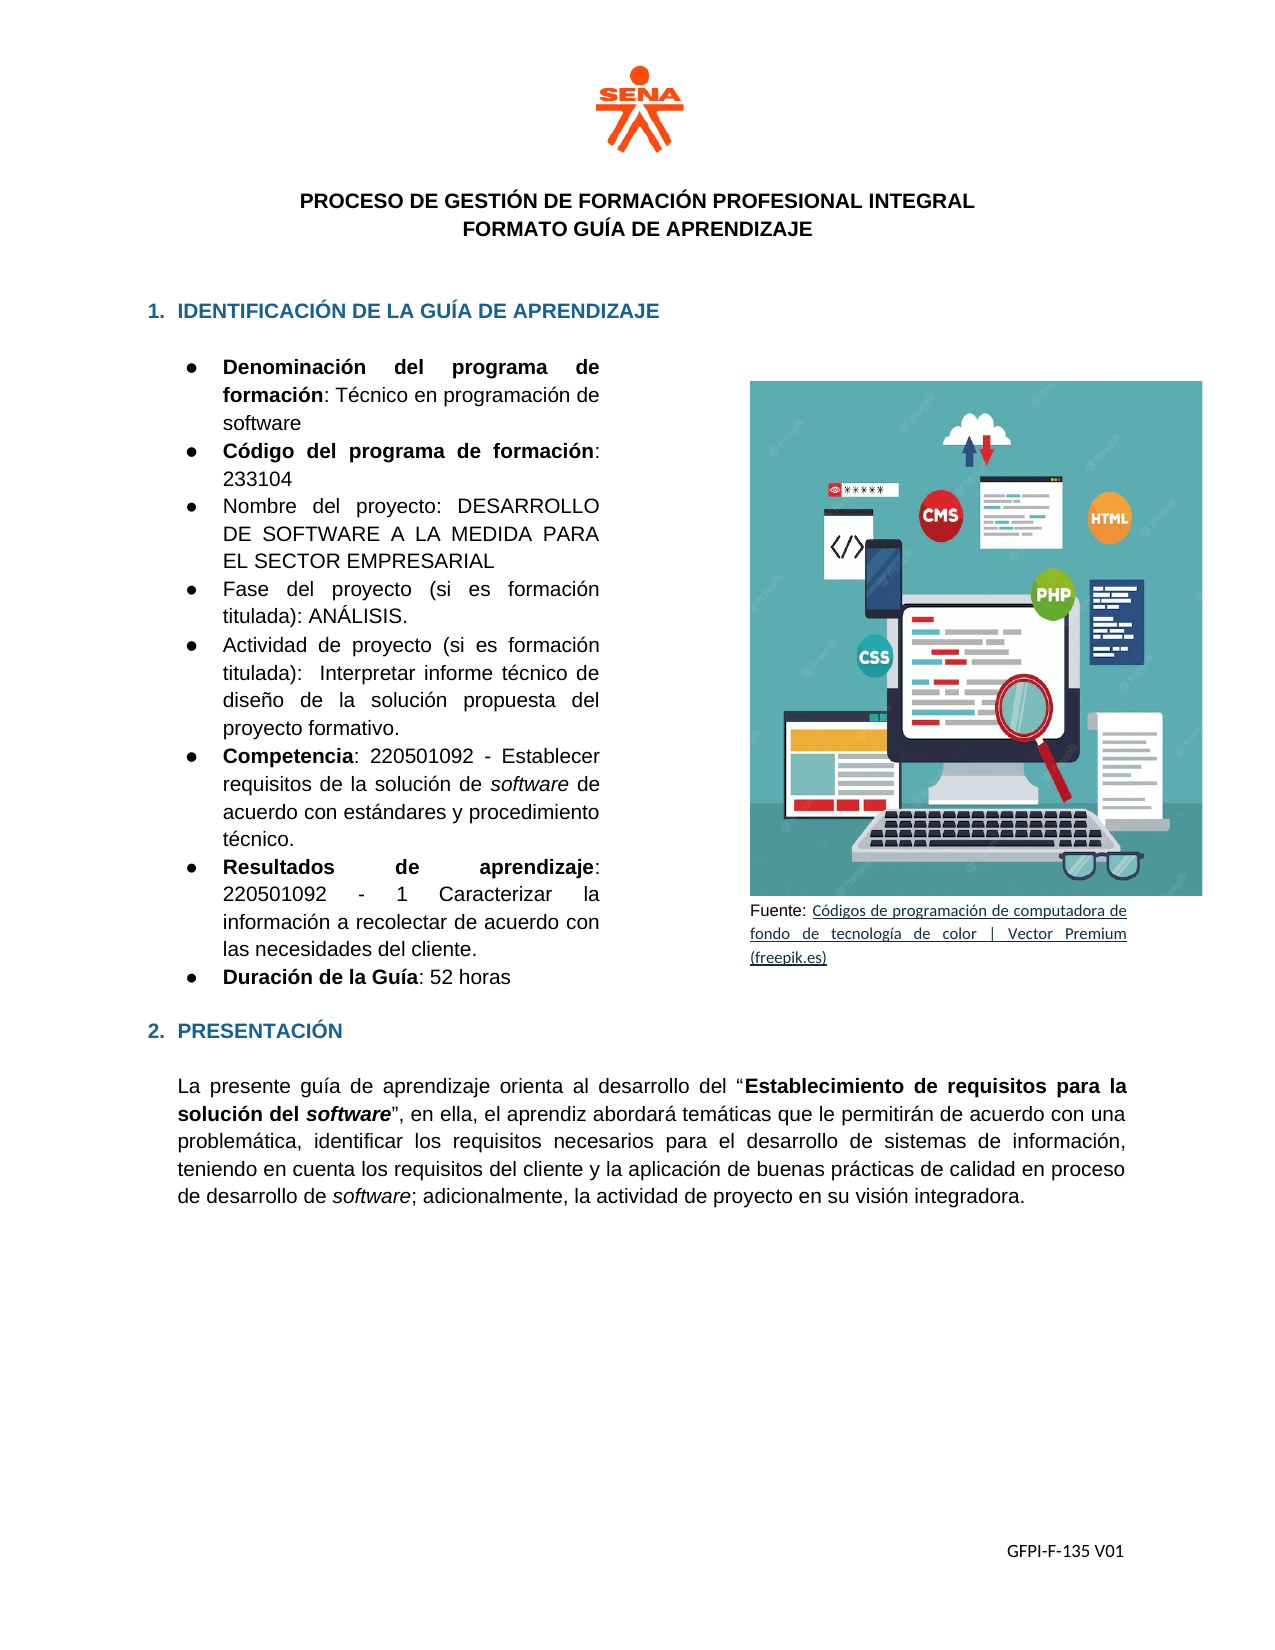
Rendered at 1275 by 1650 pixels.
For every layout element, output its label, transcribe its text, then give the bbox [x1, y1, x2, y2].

list Actividad de proyecto (si es formación titulada): Interpretar informe técnico de diseño de la solución propuesta del proyecto formativo. [185, 632, 600, 740]
list Resultados de aprendizaje: 220501092 - 1 Caracterizar la información a recolectar de acuerdo con las necesidades del cliente. [185, 855, 600, 961]
text FORMATO GUÍA DE APRENDIZAJE [148, 216, 1127, 240]
text Fuente: Códigos de programación de computadora de fondo de tecnología de color | Vector Premium (freepik.es) [750, 900, 1127, 941]
list Duración de la Guía: 52 horas [185, 965, 600, 989]
picture [585, 62, 690, 157]
picture [750, 381, 1203, 896]
list Nombre del proyecto: DESARROLLO DE SOFTWARE A LA MEDIDA PARA EL SECTOR EMPRESARIAL [185, 494, 600, 573]
list PRESENTACIÓN [148, 1019, 1127, 1043]
list Competencia: 220501092 - Establecer requisitos de la solución de software de acuerdo con estándares y procedimiento técnico. [185, 743, 600, 851]
list IDENTIFICACIÓN DE LA GUÍA DE APRENDIZAJE [148, 299, 1127, 323]
list Fase del proyecto (si es formación titulada): ANÁLISIS. [185, 577, 600, 628]
list Denominación del programa de formación: Técnico en programación de software [185, 354, 600, 434]
text PROCESO DE GESTIÓN DE FORMACIÓN PROFESIONAL INTEGRAL [148, 189, 1127, 213]
text Fuente: Códigos de programación de computadora de fondo de tecnología de color | Vector Premium (freepik.es) [750, 942, 1127, 967]
list Código del programa de formación: 233104 [185, 438, 600, 491]
text La presente guía de aprendizaje orienta al desarrollo del “Establecimiento de requisitos para la solución del software”, en ella, el aprendiz abordará temáticas que le permitirán de acuerdo con una problemática, identificar los requisitos necesarios para el desarrollo de sistemas de información, teniendo en cuenta los requisitos del cliente y la aplicación de buenas prácticas de calidad en proceso de desarrollo de software; adicionalmente, la actividad de proyecto en su visión integradora. [177, 1074, 1127, 1208]
